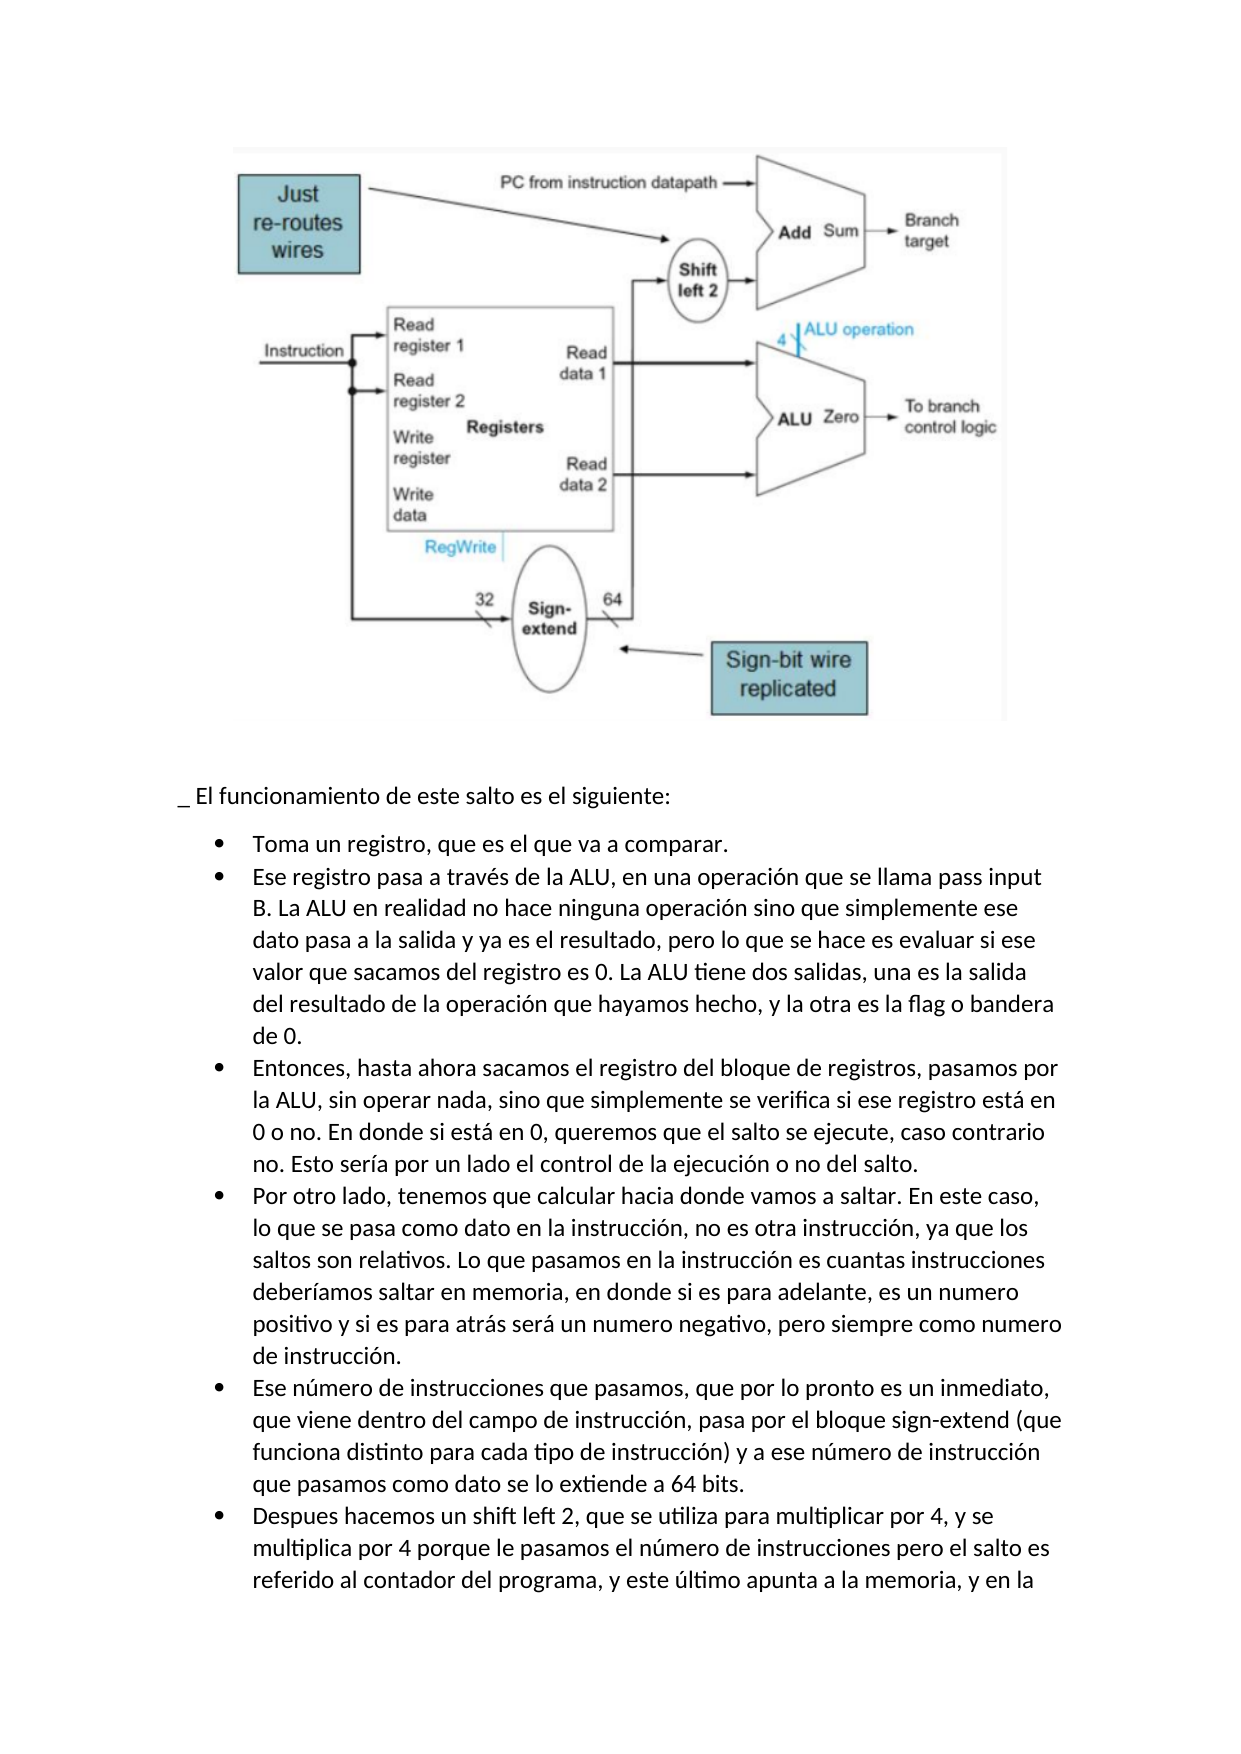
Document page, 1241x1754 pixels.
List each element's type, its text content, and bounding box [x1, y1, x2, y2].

list Por otro lado, tenemos que calcular hacia donde vamos a saltar. En este caso, lo que se pasa como dato en la instrucción, no es otra instrucción, ya que los saltos son relativos. Lo que pasamos en la instrucción es cuantas instrucciones deberíamos saltar en memoria, en donde si es para adelante, es un numero positivo y si es para atrás será un numero negativo, pero siempre como numero de instrucción. [215, 1180, 1063, 1371]
text _ El funcionamiento de este salto es el siguiente: [177, 780, 1063, 811]
picture [233, 147, 1008, 721]
list Ese registro pasa a través de la ALU, en una operación que se llama pass input B. La ALU en realidad no hace ninguna operación sino que simplemente ese dato pasa a la salida y ya es el resultado, pero lo que se hace es evaluar si ese valor que sacamos del registro es 0. La ALU tiene dos salidas, una es la salida del resultado de la operación que hayamos hecho, y la otra es la flag o bandera de 0. [215, 861, 1063, 1051]
list Toma un registro, que es el que va a comparar. [215, 829, 1063, 859]
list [215, 1500, 1063, 1595]
list Entonces, hasta ahora sacamos el registro del bloque de registros, pasamos por la ALU, sin operar nada, sino que simplemente se verifica si ese registro está en 0 o no. En donde si está en 0, queremos que el salto se ejecute, caso contrario no. Esto sería por un lado el control de la ejecución o no del salto. [215, 1052, 1063, 1179]
list Ese número de instrucciones que pasamos, que por lo pronto es un inmediato, que viene dentro del campo de instrucción, pasa por el bloque sign-extend (que funciona distinto para cada tipo de instrucción) y a ese número de instrucción que pasamos como dato se lo extiende a 64 bits. [215, 1372, 1063, 1499]
